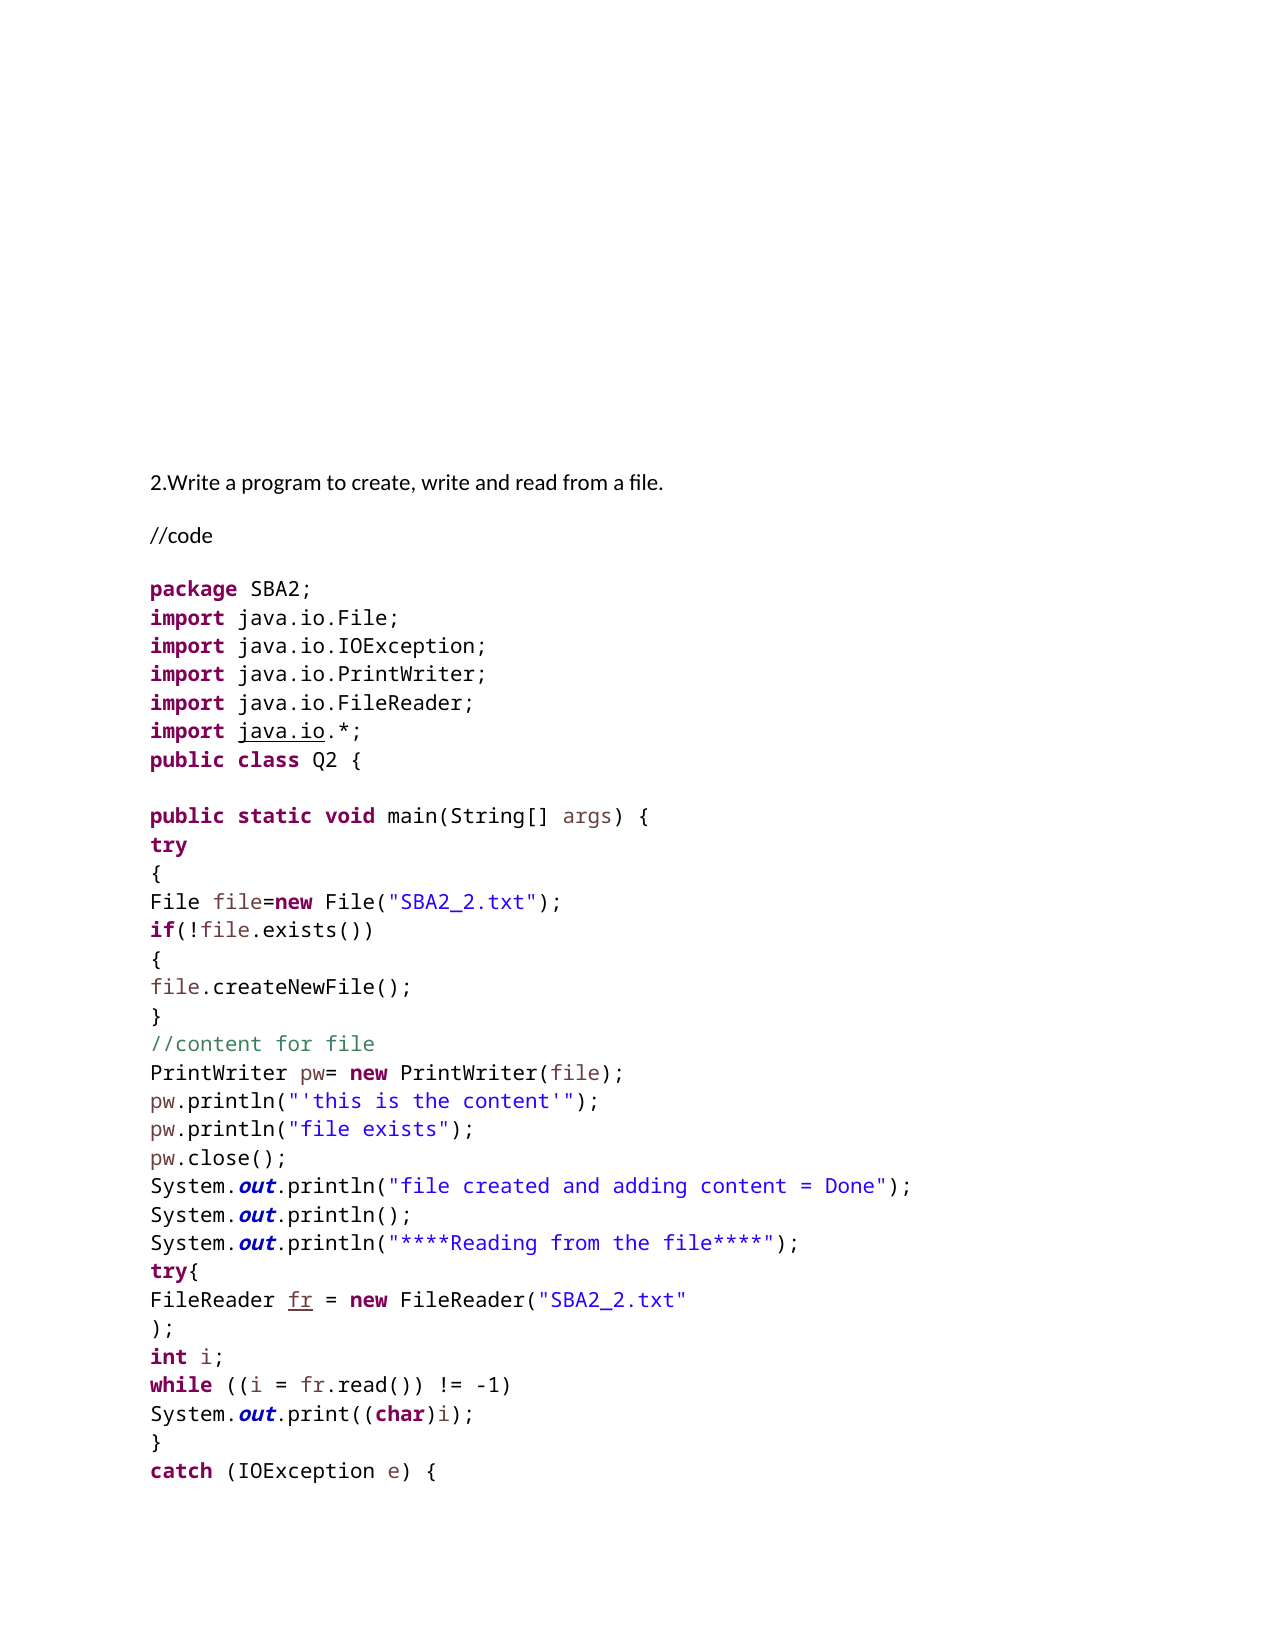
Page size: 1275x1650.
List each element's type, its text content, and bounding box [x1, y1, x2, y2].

text try{ [150, 1257, 1125, 1285]
text try [150, 830, 1125, 858]
text public static void main(String[] args) { [150, 802, 1125, 830]
text int i; [150, 1342, 1125, 1370]
text System.out.print((char)i); [150, 1399, 1125, 1427]
text //content for file [150, 1029, 1125, 1058]
text public class Q2 { [150, 745, 1125, 773]
text { [150, 858, 1125, 887]
text if(!file.exists()) [150, 915, 1125, 944]
text pw.close(); [150, 1143, 1125, 1171]
text 2.Write a program to create, write and read from a file. [150, 468, 1125, 496]
text File file=new File("SBA2_2.txt"); [150, 887, 1125, 915]
text import java.io.IOException; [150, 631, 1125, 659]
text System.out.println(); [150, 1200, 1125, 1228]
text file.createNewFile(); [150, 972, 1125, 1001]
text ); [150, 1313, 1125, 1342]
text import java.io.File; [150, 603, 1125, 631]
text pw.println("'this is the content'"); [150, 1086, 1125, 1114]
text package SBA2; [150, 574, 1125, 603]
text System.out.println("****Reading from the file****"); [150, 1228, 1125, 1257]
text while ((i = fr.read()) != -1) [150, 1370, 1125, 1399]
text import java.io.*; [150, 716, 1125, 745]
text import java.io.FileReader; [150, 688, 1125, 716]
text catch (IOException e) { [150, 1456, 1125, 1484]
text System.out.println("file created and adding content = Done"); [150, 1171, 1125, 1200]
text } [150, 1427, 1125, 1456]
text import java.io.PrintWriter; [150, 659, 1125, 688]
text pw.println("file exists"); [150, 1114, 1125, 1143]
text PrintWriter pw= new PrintWriter(file); [150, 1058, 1125, 1086]
text { [150, 944, 1125, 972]
text } [150, 1001, 1125, 1029]
text FileReader fr = new FileReader("SBA2_2.txt" [150, 1285, 1125, 1313]
text //code [150, 521, 1125, 549]
